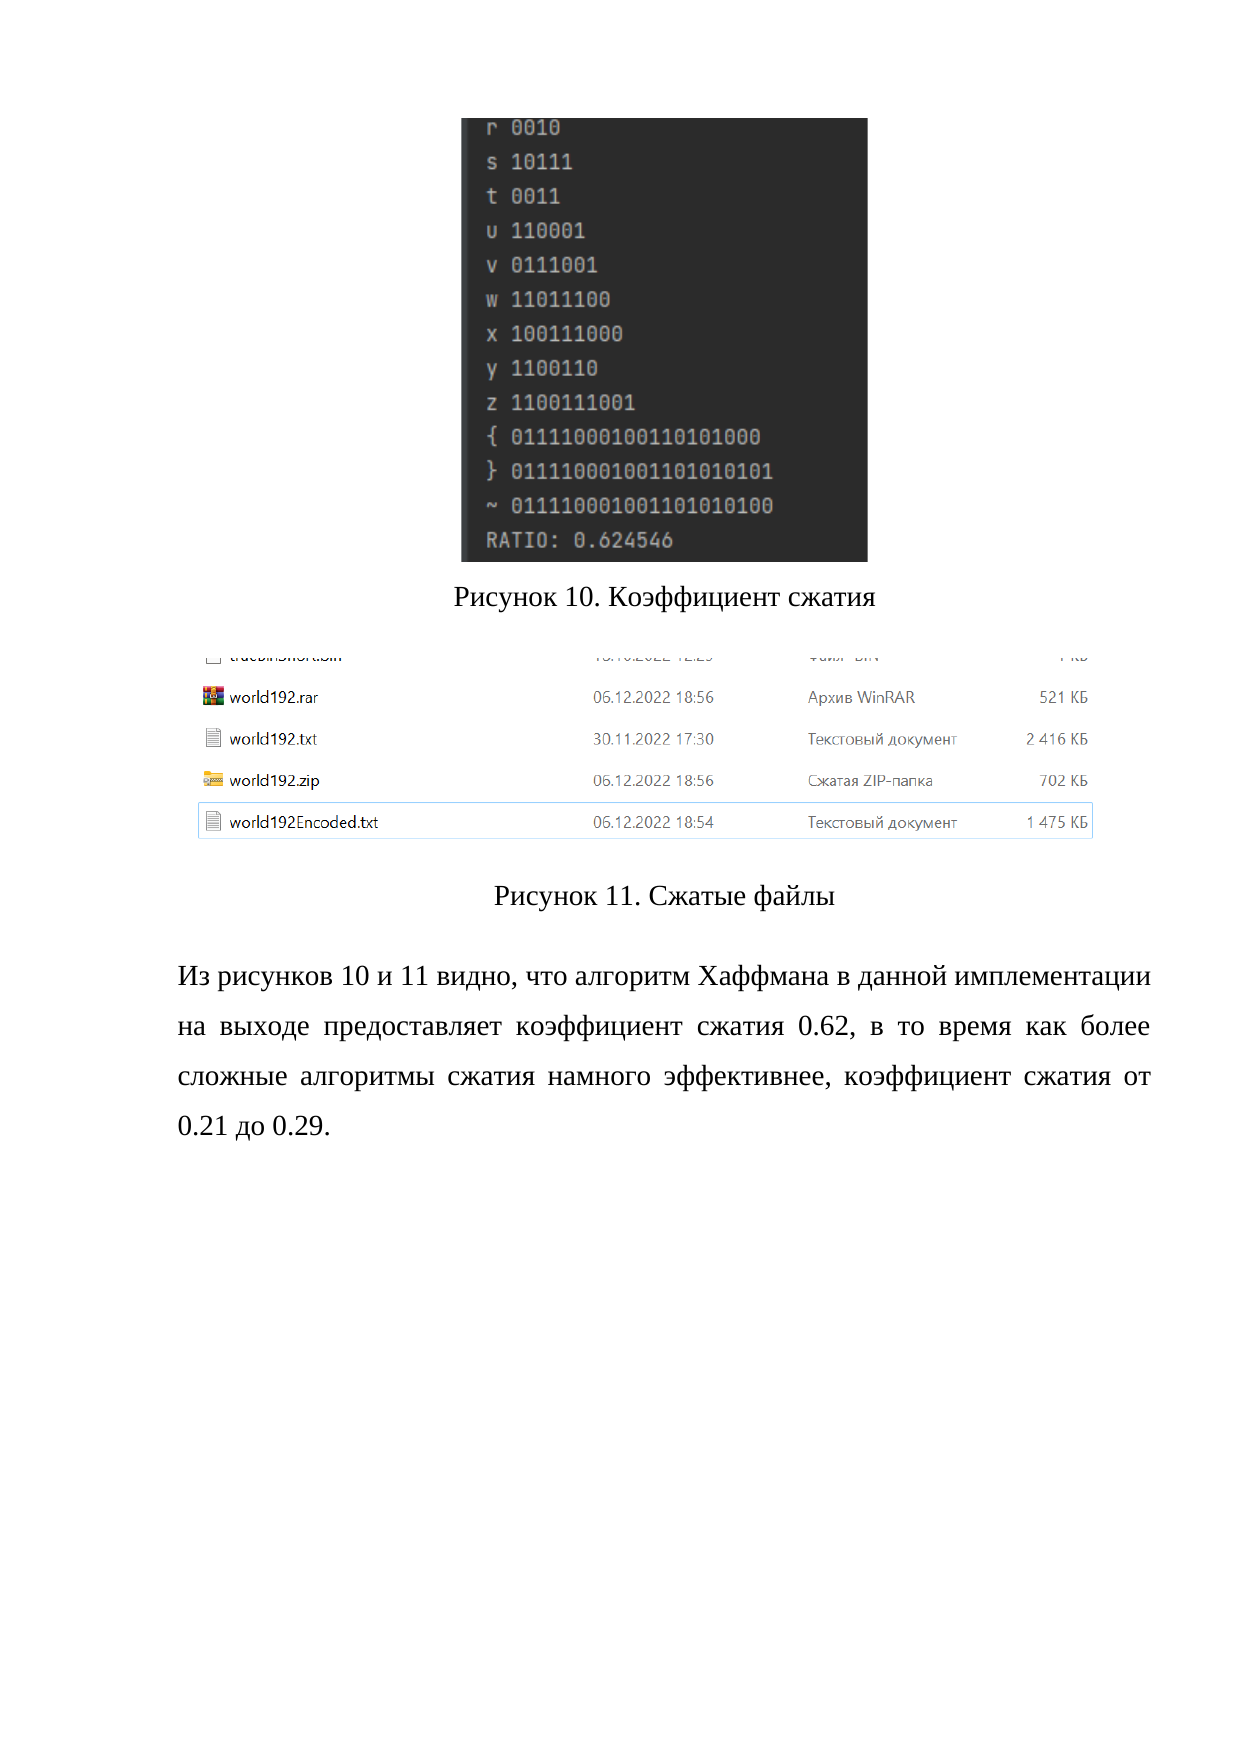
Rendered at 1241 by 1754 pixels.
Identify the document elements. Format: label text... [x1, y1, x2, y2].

text Рисунок 10. Коэффициент сжатия [177, 579, 1152, 612]
picture [177, 658, 1152, 862]
picture [461, 118, 868, 562]
text Рисунок 11. Сжатые файлы [177, 878, 1152, 912]
text Из рисунков 10 и 11 видно, что алгоритм Хаффмана в данной имплементации на выходе предоставляет коэффициент сжатия 0.62, в то время как более сложные алгоритмы сжатия намного эффективнее, коэффициент сжатия от 0.21 до 0.29. [177, 958, 1152, 1142]
